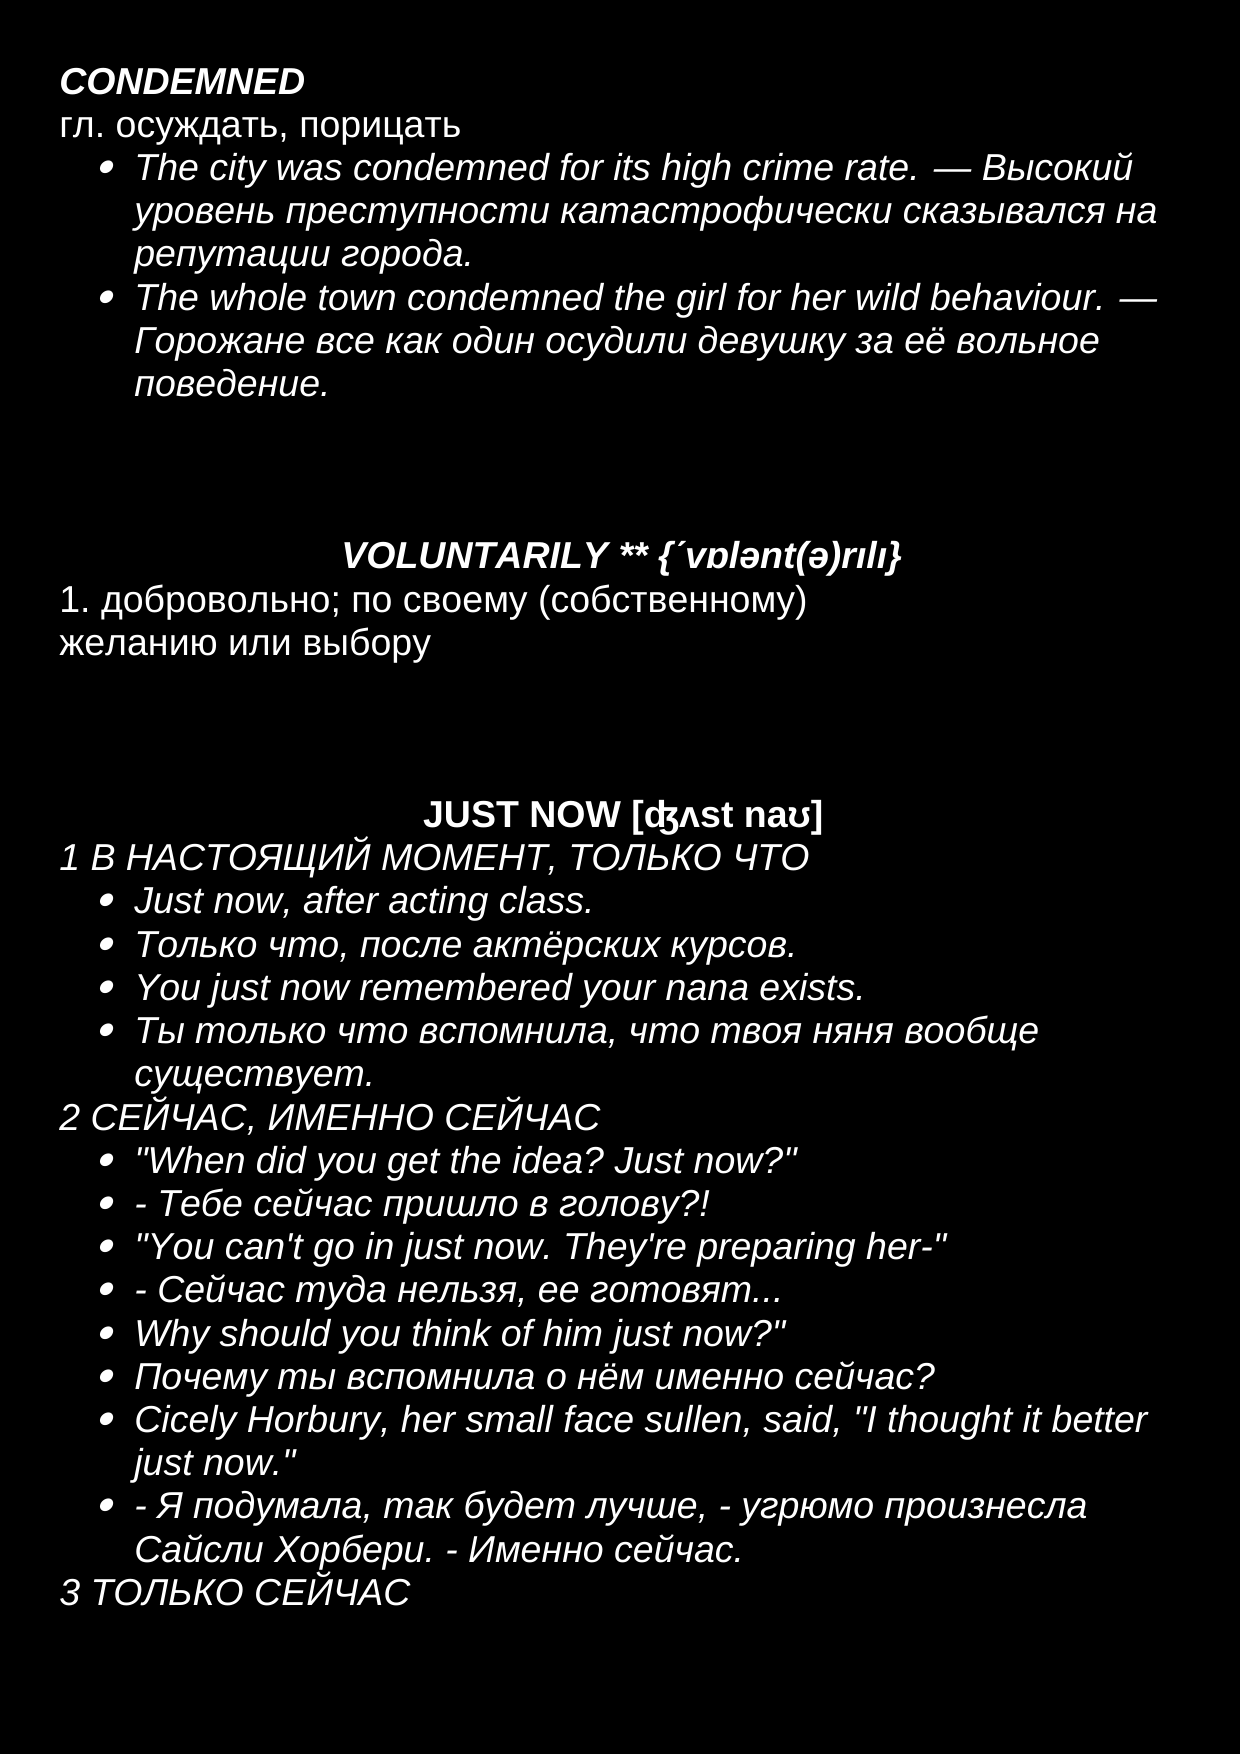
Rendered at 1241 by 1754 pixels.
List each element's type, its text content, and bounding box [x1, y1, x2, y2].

list "You can't go in just now. They're preparing her-" [97, 1224, 1187, 1267]
list - Тебе сейчас пришло в голову?! [97, 1181, 1187, 1224]
list You just now remembered your nana exists. [97, 965, 1187, 1008]
text VOLUNTARILY ** {ʹvɒlənt(ə)rılı} [59, 534, 1187, 577]
list Just now, after acting class. [97, 879, 1187, 922]
text 1. добровольно; по своему (собственному) желанию или выбору [59, 577, 1187, 663]
list Только что, после актёрских курсов. [97, 922, 1187, 965]
list Cicely Horbury, her small face sullen, said, "I thought it better just now." [97, 1397, 1187, 1483]
list - Я подумала, так будет лучше, - угрюмо произнесла Сайсли Хорбери. - Именно сейчас. [97, 1483, 1187, 1570]
text JUST NOW [ʤʌst naʊ] [59, 792, 1187, 836]
list "When did you get the idea? Just now?" [97, 1138, 1187, 1181]
list - Сейчас туда нельзя, ее готовят... [97, 1267, 1187, 1311]
list Why should you think of him just now?" [97, 1311, 1187, 1354]
text 1 В НАСТОЯЩИЙ МОМЕНТ, ТОЛЬКО ЧТО [59, 836, 1187, 879]
list The whole town condemned the girl for her wild behaviour. — Горожане все как один осудили девушку за её вольное поведение. [97, 275, 1187, 404]
list Почему ты вспомнила о нём именно сейчас? [97, 1354, 1187, 1397]
list Ты только что вспомнила, что твоя няня вообще существует. [97, 1008, 1187, 1095]
list The city was condemned for its high crime rate. — Высокий уровень преступности катастрофически сказывался на репутации города. [97, 145, 1187, 275]
text CONDEMNED [59, 59, 1187, 102]
text 2 СЕЙЧАС, ИМЕННО СЕЙЧАС [59, 1095, 1187, 1138]
text гл. осуждать, порицать [59, 102, 1187, 145]
text 3 ТОЛЬКО СЕЙЧАС [59, 1570, 1187, 1613]
